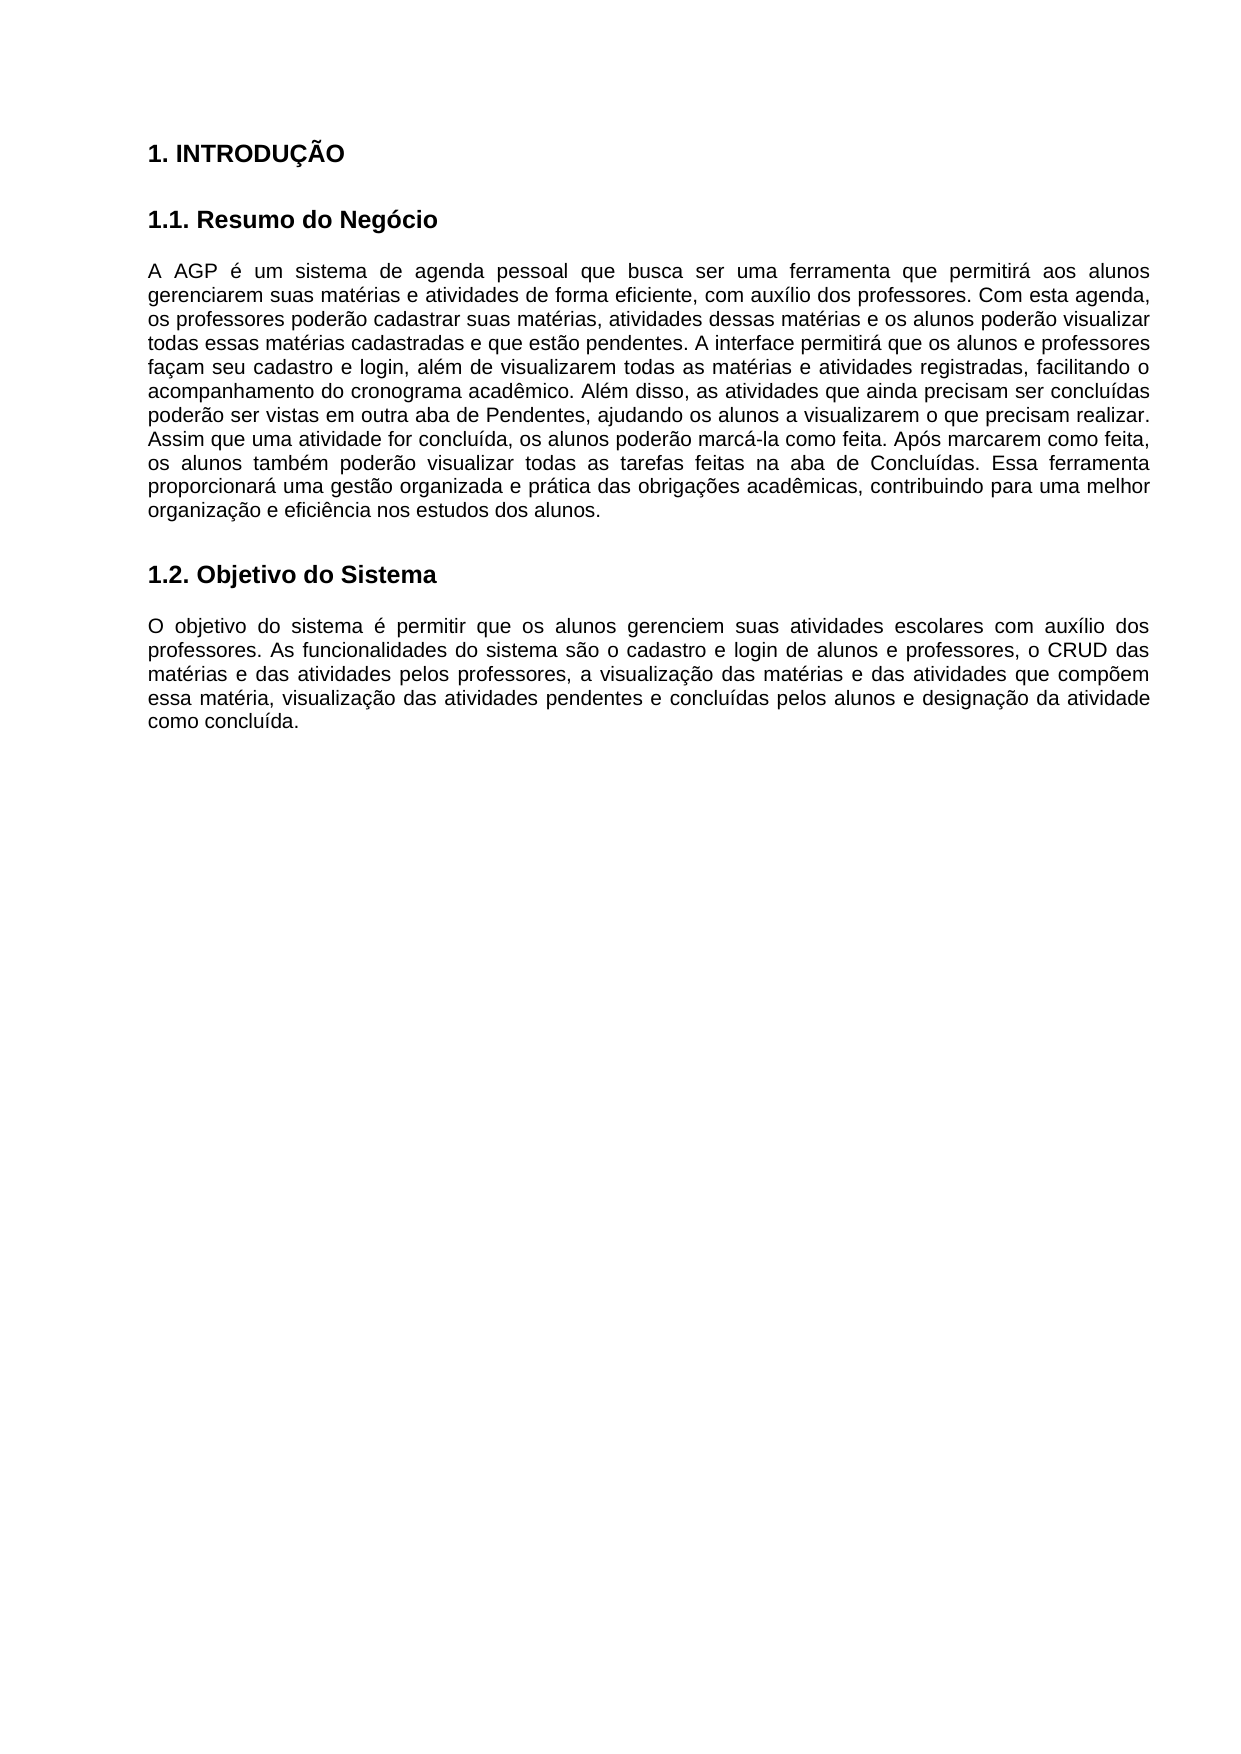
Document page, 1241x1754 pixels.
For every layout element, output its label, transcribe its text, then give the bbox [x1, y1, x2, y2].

text A AGP é um sistema de agenda pessoal que busca ser uma ferramenta que permitirá aos alunos gerenciarem suas matérias e atividades de forma eficiente, com auxílio dos professores. Com esta agenda, os professores poderão cadastrar suas matérias, atividades dessas matérias e os alunos poderão visualizar todas essas matérias cadastradas e que estão pendentes. A interface permitirá que os alunos e professores façam seu cadastro e login, além de visualizarem todas as matérias e atividades registradas, facilitando o acompanhamento do cronograma acadêmico. Além disso, as atividades que ainda precisam ser concluídas poderão ser vistas em outra aba de Pendentes, ajudando os alunos a visualizarem o que precisam realizar. Assim que uma atividade for concluída, os alunos poderão marcá-la como feita. Após marcarem como feita, os alunos também poderão visualizar todas as tarefas feitas na aba de Concluídas. Essa ferramenta proporcionará uma gestão organizada e prática das obrigações acadêmicas, contribuindo para uma melhor organização e eficiência nos estudos dos alunos. [148, 259, 1152, 522]
text O objetivo do sistema é permitir que os alunos gerenciem suas atividades escolares com auxílio dos professores. As funcionalidades do sistema são o cadastro e login de alunos e professores, o CRUD das matérias e das atividades pelos professores, a visualização das matérias e das atividades que compõem essa matéria, visualização das atividades pendentes e concluídas pelos alunos e designação da atividade como concluída. [148, 613, 1152, 733]
subtitle Introdução [148, 139, 1152, 167]
subtitle Resumo do Negócio [148, 205, 1152, 234]
subtitle Objetivo do Sistema [148, 560, 1152, 588]
